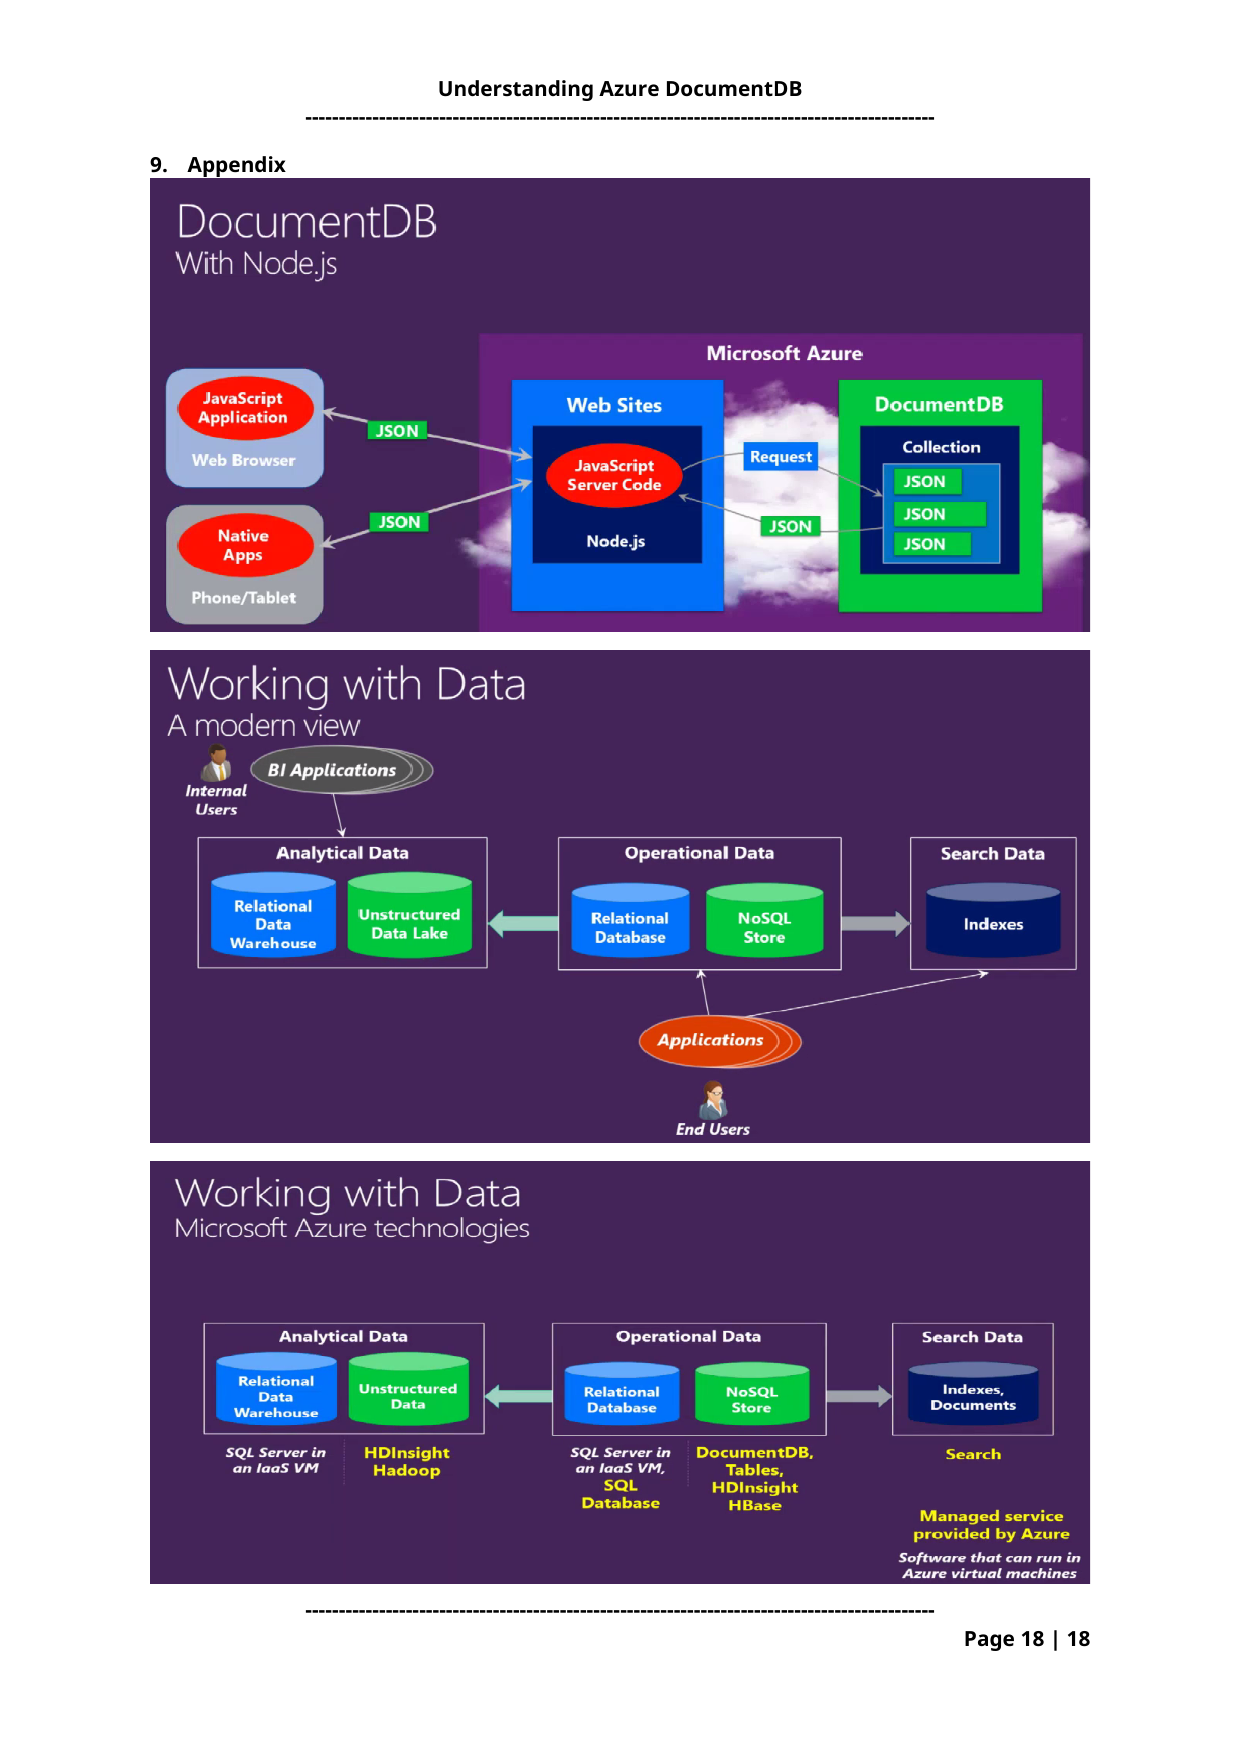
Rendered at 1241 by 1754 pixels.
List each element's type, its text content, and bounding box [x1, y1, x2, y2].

picture [150, 1161, 1091, 1584]
picture [150, 178, 1091, 632]
picture [150, 650, 1091, 1143]
subtitle Appendix [150, 150, 1090, 178]
